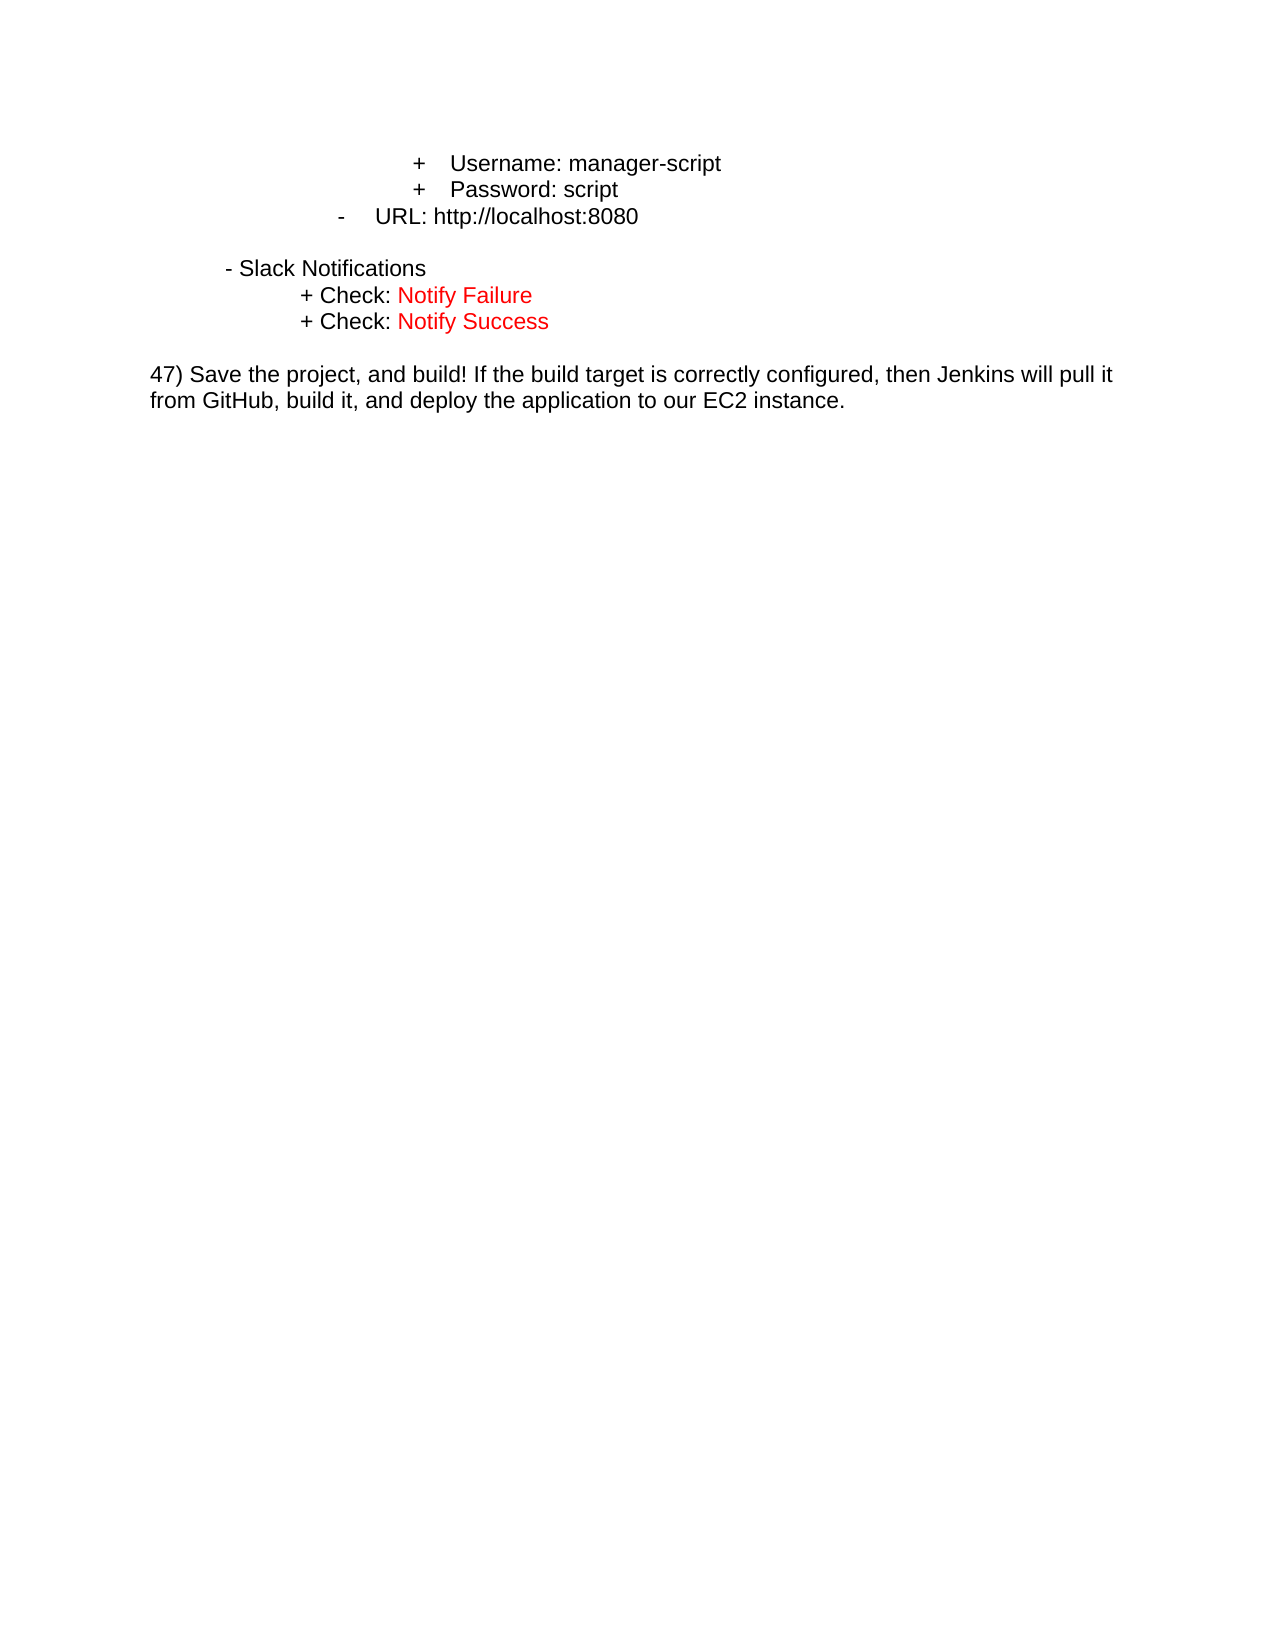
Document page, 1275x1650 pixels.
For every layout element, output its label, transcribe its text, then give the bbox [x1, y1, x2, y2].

list Password: script [412, 176, 1125, 203]
list URL: http://localhost:8080 [337, 203, 1125, 229]
text - Slack Notifications [225, 255, 1125, 282]
list Username: manager-script [412, 150, 1125, 176]
text + Check: Notify Failure [225, 282, 1125, 308]
text 47) Save the project, and build! If the build target is correctly configured, then Jenkins will pull it from GitHub, build it, and deploy the application to our EC2 instance. [150, 361, 1125, 413]
text + Check: Notify Success [225, 308, 1125, 334]
